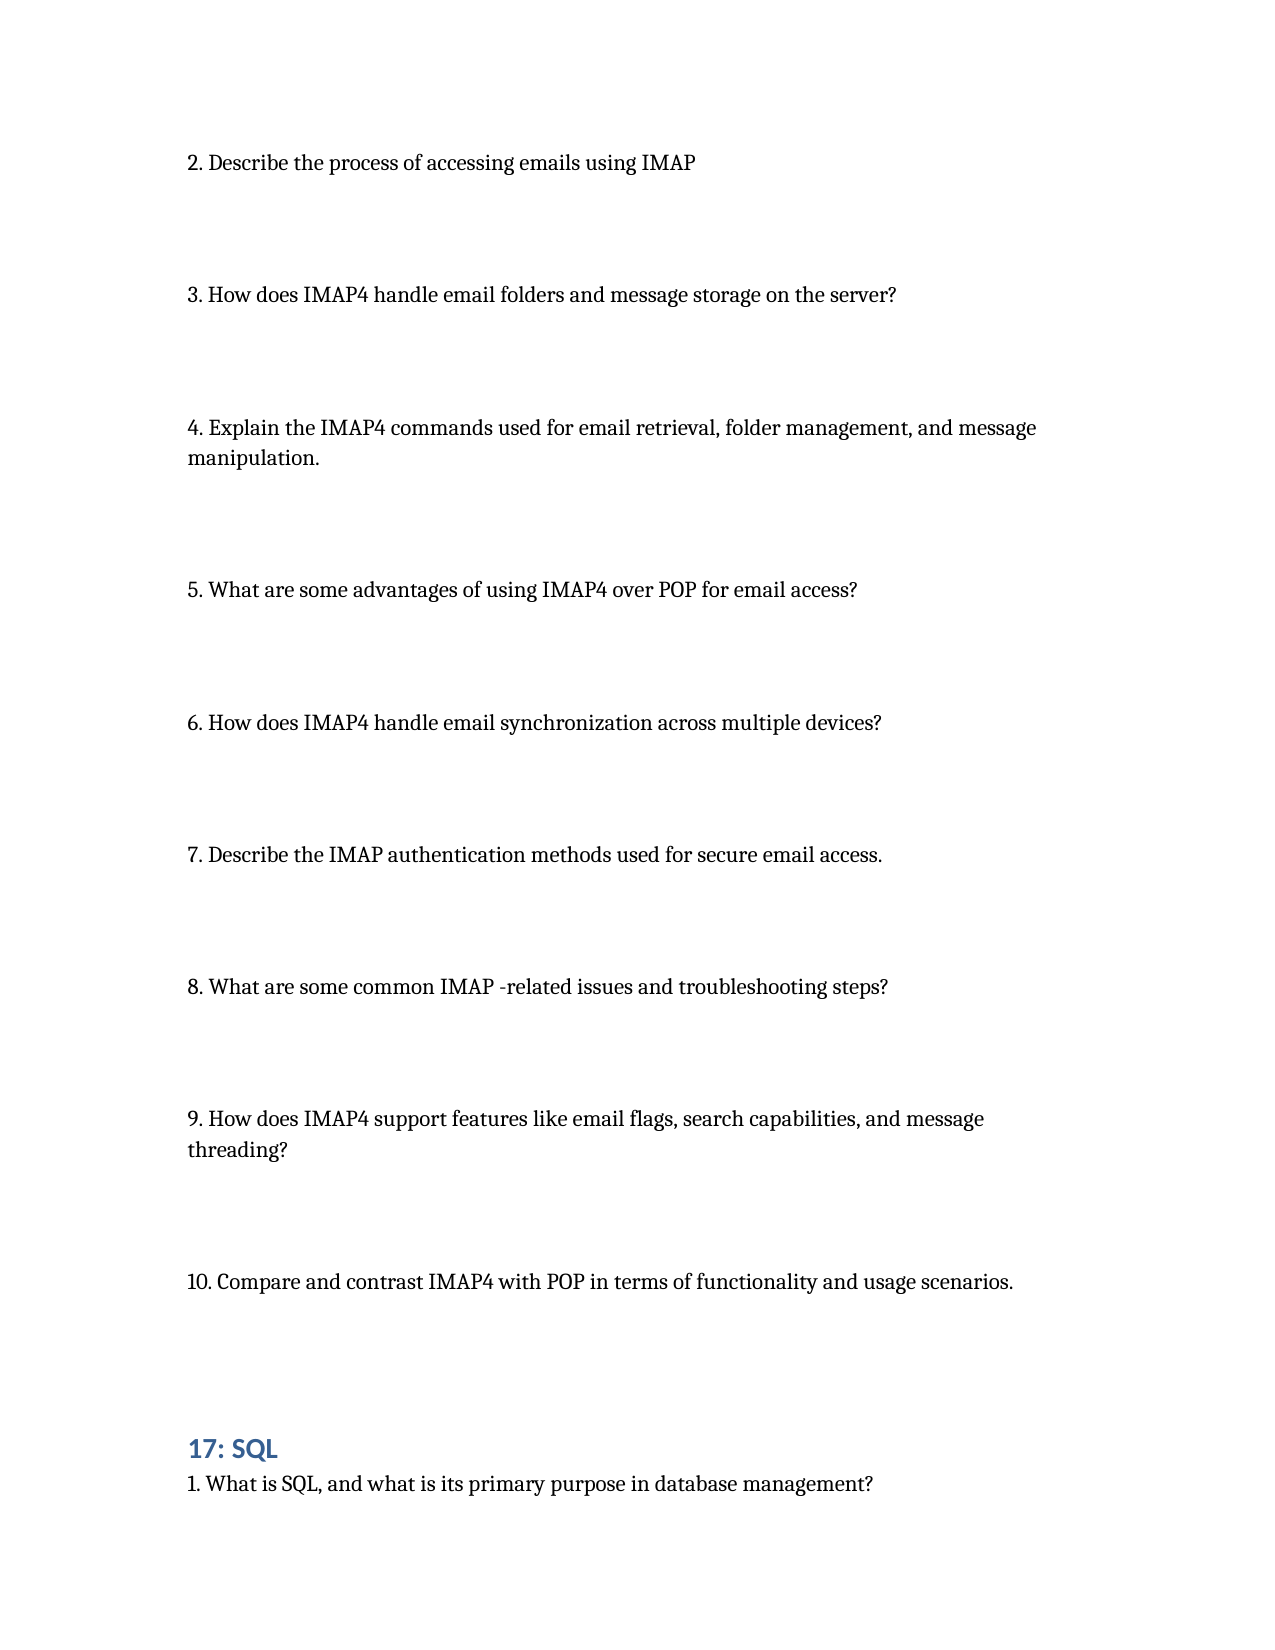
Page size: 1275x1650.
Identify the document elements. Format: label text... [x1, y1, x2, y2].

text 3. How does IMAP4 handle email folders and message storage on the server? [187, 282, 1087, 309]
subtitle 17: SQL [187, 1430, 1087, 1466]
text 9. How does IMAP4 support features like email flags, search capabilities, and message threading? [187, 1106, 1087, 1163]
text 7. Describe the IMAP authentication methods used for secure email access. [187, 842, 1087, 868]
text 4. Explain the IMAP4 commands used for email retrieval, folder management, and message manipulation. [187, 414, 1087, 471]
text 5. What are some advantages of using IMAP4 over POP for email access? [187, 577, 1087, 603]
text 2. Describe the process of accessing emails using IMAP [187, 150, 1087, 176]
text 6. How does IMAP4 handle email synchronization across multiple devices? [187, 709, 1087, 736]
text 10. Compare and contrast IMAP4 with POP in terms of functionality and usage scenarios. [187, 1269, 1087, 1295]
text 1. What is SQL, and what is its primary purpose in database management? [187, 1471, 1087, 1497]
text 8. What are some common IMAP -related issues and troubleshooting steps? [187, 974, 1087, 1000]
